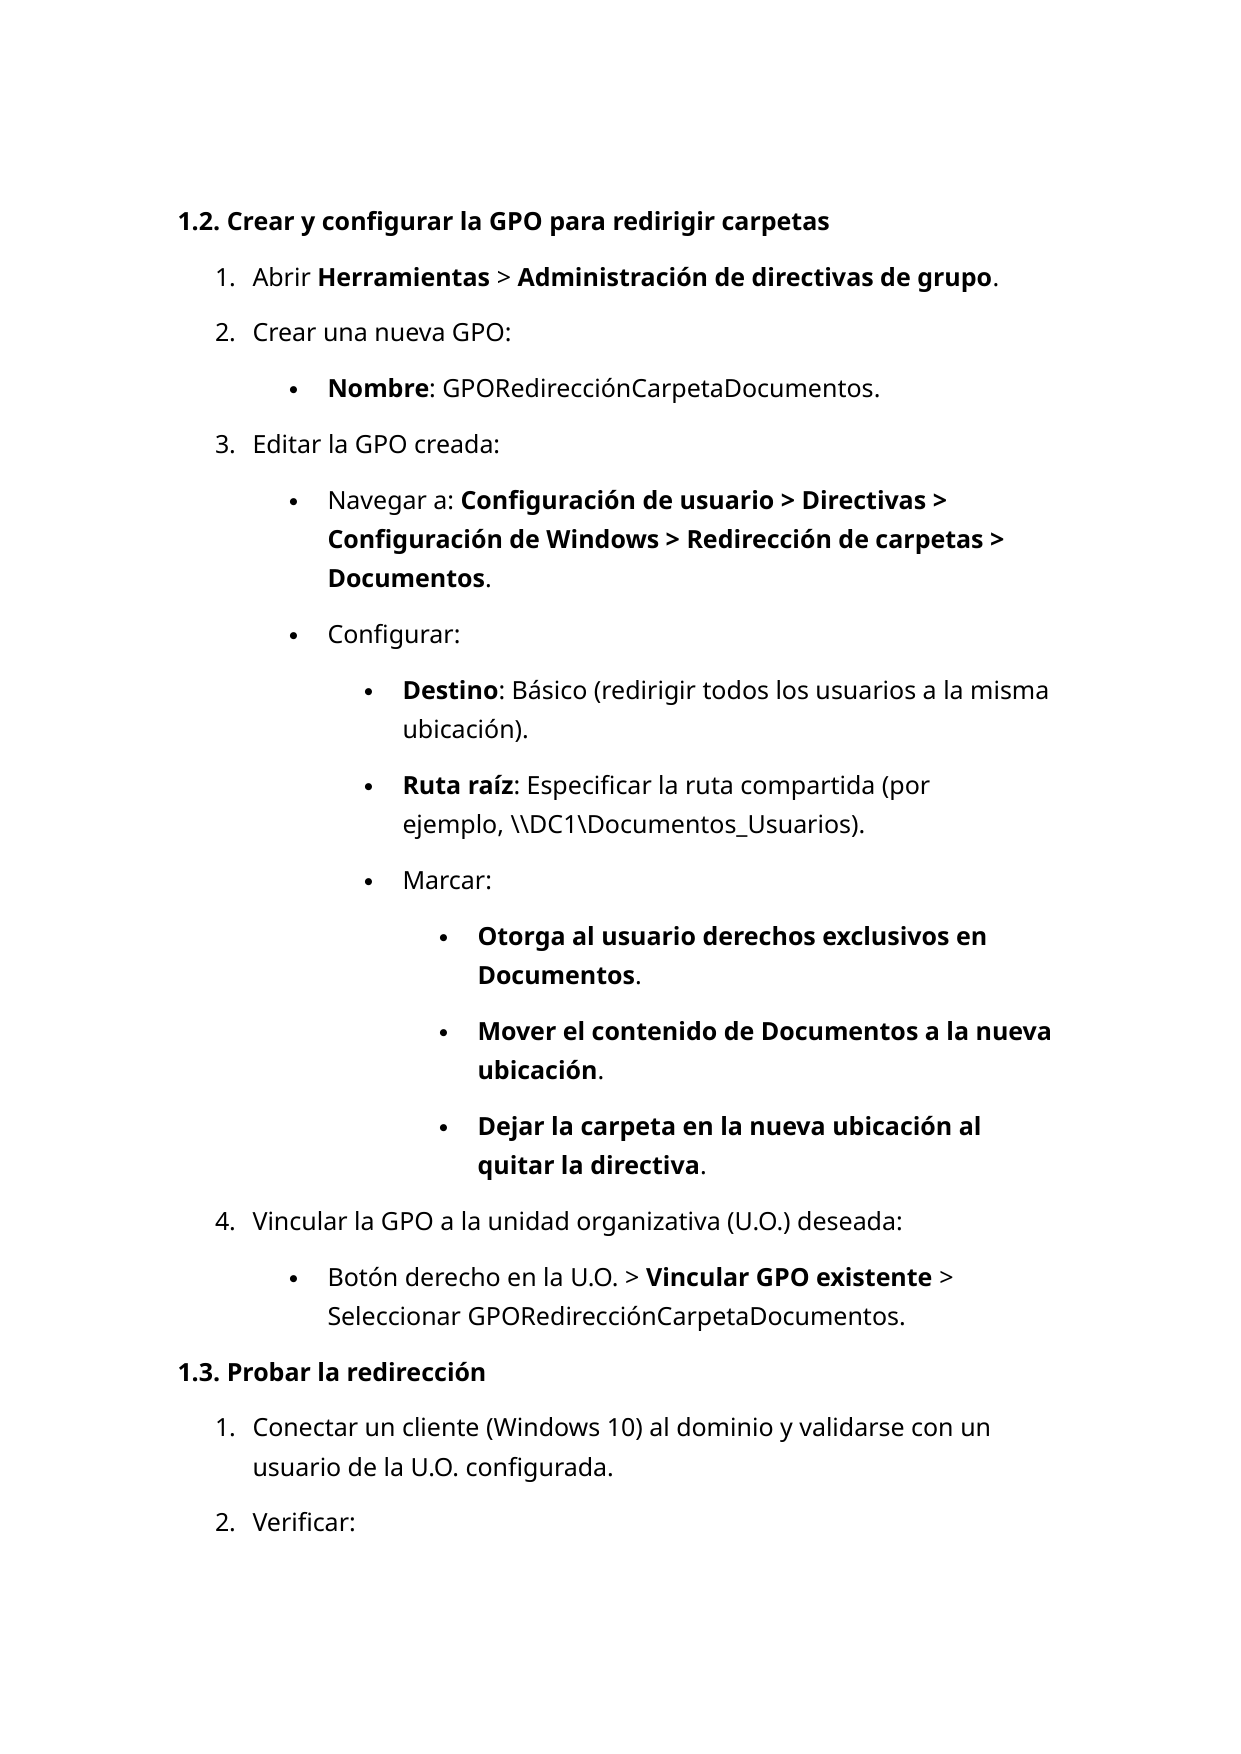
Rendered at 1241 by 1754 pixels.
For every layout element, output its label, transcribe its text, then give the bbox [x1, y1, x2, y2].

list Botón derecho en la U.O. > Vincular GPO existente > Seleccionar GPORedirecciónCarpetaDocumentos. [290, 1259, 1063, 1332]
list Verificar: [215, 1505, 1063, 1539]
list Ruta raíz: Especificar la ruta compartida (por ejemplo, \\DC1\Documentos_Usuarios). [365, 768, 1063, 841]
list Navegar a: Configuración de usuario > Directivas > Configuración de Windows > Redirección de carpetas > Documentos. [290, 483, 1063, 595]
list Crear una nueva GPO: [215, 315, 1063, 349]
list Editar la GPO creada: [215, 427, 1063, 461]
list Abrir Herramientas > Administración de directivas de grupo. [215, 259, 1063, 293]
list Dejar la carpeta en la nueva ubicación al quitar la directiva. [440, 1108, 1063, 1182]
list Vincular la GPO a la unidad organizativa (U.O.) deseada: [215, 1203, 1063, 1237]
list Otorga al usuario derechos exclusivos en Documentos. [440, 918, 1063, 992]
text 1.2. Crear y configurar la GPO para redirigir carpetas [177, 203, 1063, 237]
list Mover el contenido de Documentos a la nueva ubicación. [440, 1013, 1063, 1087]
list Marcar: [365, 863, 1063, 897]
list Conectar un cliente (Windows 10) al dominio y validarse con un usuario de la U.O. configurada. [215, 1410, 1063, 1483]
list Nombre: GPORedirecciónCarpetaDocumentos. [290, 371, 1063, 405]
list Destino: Básico (redirigir todos los usuarios a la misma ubicación). [365, 673, 1063, 746]
list Configurar: [290, 617, 1063, 651]
text 1.3. Probar la redirección [177, 1354, 1063, 1388]
